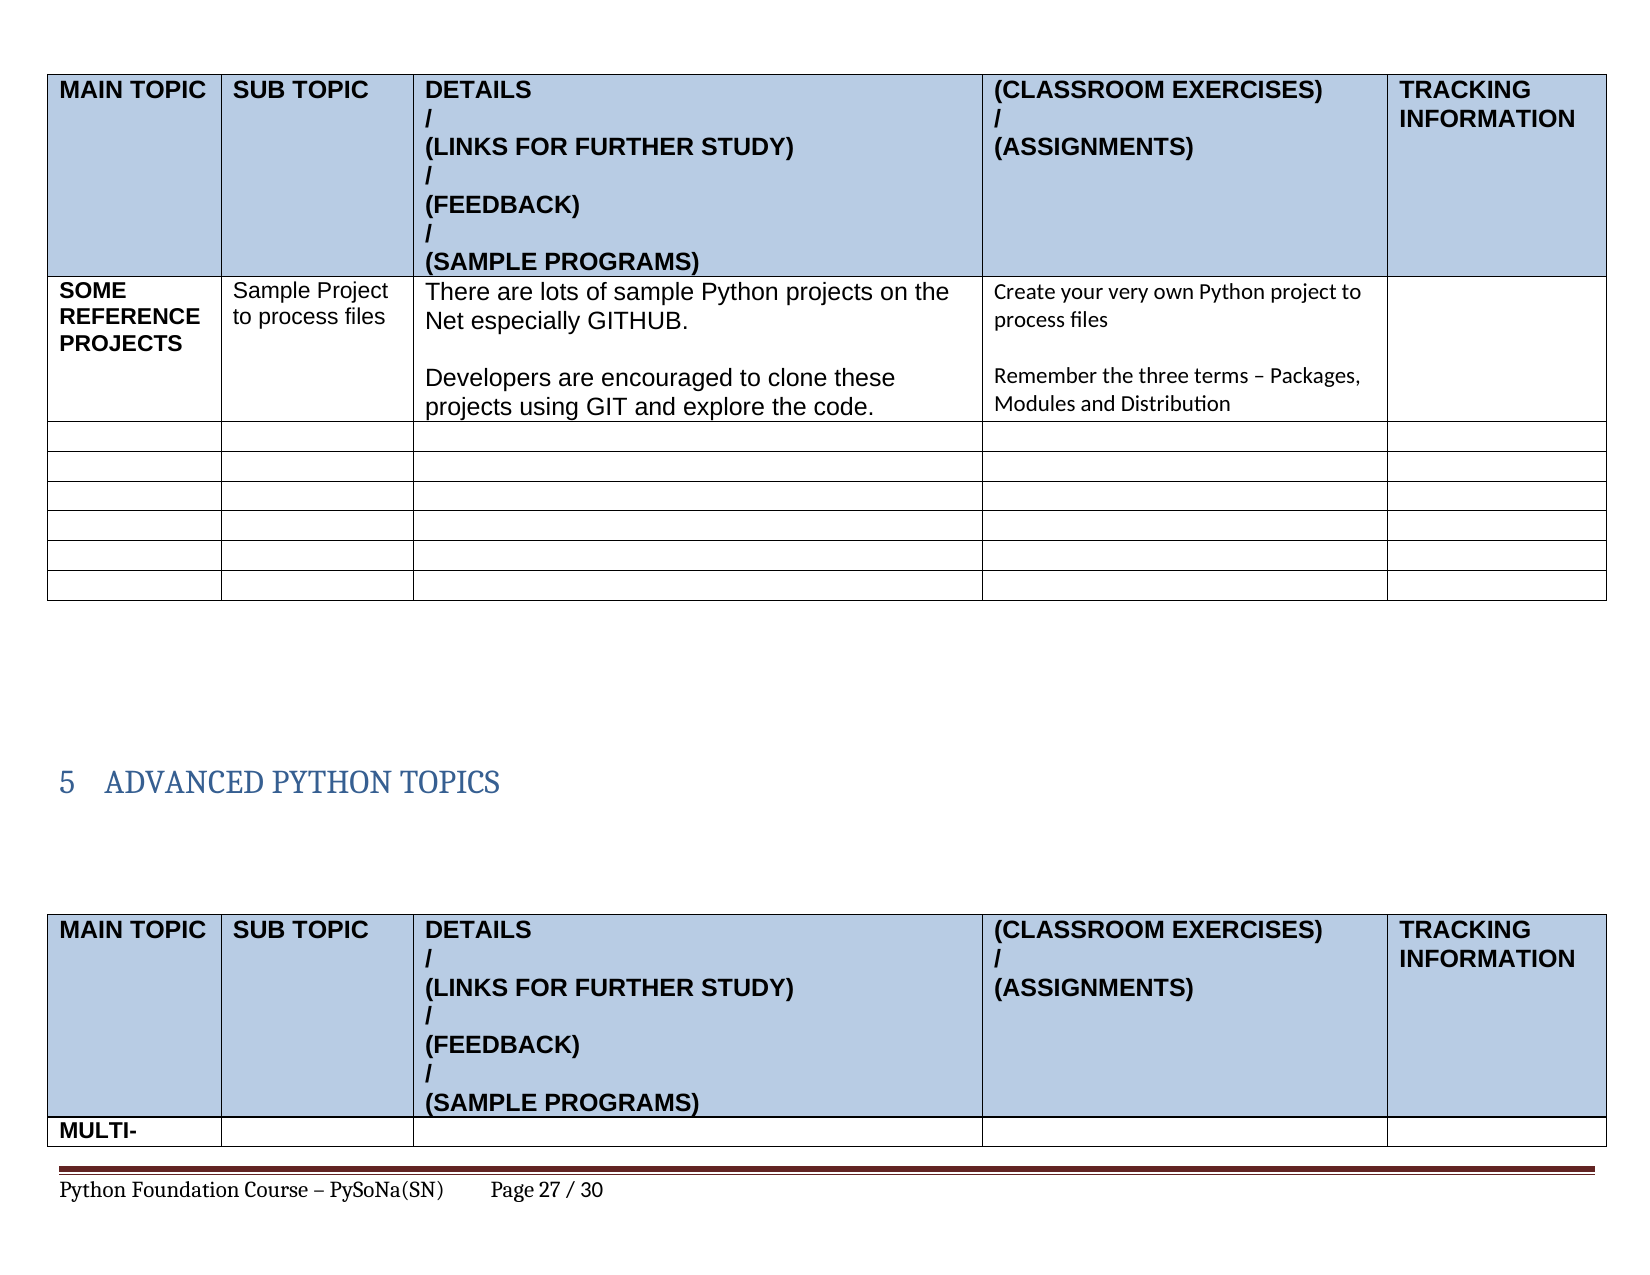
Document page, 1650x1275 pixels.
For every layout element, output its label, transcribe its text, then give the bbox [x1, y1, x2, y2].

table_cell [983, 452, 1387, 481]
table_header DETAILS / (LINKS FOR FURTHER STUDY) / (FEEDBACK) / (SAMPLE PROGRAMS) [414, 915, 982, 1116]
table_cell [414, 571, 982, 600]
table_cell [1388, 422, 1606, 451]
table_cell Sample Project to process files [222, 277, 413, 421]
table_cell [1388, 452, 1606, 481]
table_cell [983, 571, 1387, 600]
table_cell [1388, 277, 1606, 421]
table_cell [48, 541, 221, 570]
table_cell [222, 482, 413, 510]
table_cell [1388, 482, 1606, 510]
table_cell [48, 452, 221, 481]
subtitle ADVANCED PYTHON TOPICS [59, 764, 1595, 802]
table_cell [983, 1118, 1387, 1146]
table_cell [1388, 541, 1606, 570]
table_cell [983, 511, 1387, 540]
table_cell MULTI-THREADING IN PYTHON [48, 1118, 221, 1146]
table_header MAIN TOPIC [48, 75, 221, 276]
table_header SUB TOPIC [222, 75, 413, 276]
table_header (CLASSROOM EXERCISES) / (ASSIGNMENTS) [983, 75, 1387, 276]
table_cell [414, 1118, 982, 1146]
table_cell [48, 422, 221, 451]
table_header TRACKING INFORMATION [1388, 915, 1606, 1116]
table_header DETAILS / (LINKS FOR FURTHER STUDY) / (FEEDBACK) / (SAMPLE PROGRAMS) [414, 75, 982, 276]
table_cell [983, 422, 1387, 451]
table_cell [222, 1118, 413, 1146]
table_cell There are lots of sample Python projects on the Net especially GITHUB. Developers are encouraged to clone these projects using GIT and explore the code. [414, 277, 982, 421]
table_cell [222, 541, 413, 570]
table_cell [222, 511, 413, 540]
table_cell [1388, 511, 1606, 540]
table_cell [1388, 571, 1606, 600]
table_cell [1388, 1118, 1606, 1146]
table_cell SOME REFERENCE PROJECTS [48, 277, 221, 421]
table_header TRACKING INFORMATION [1388, 75, 1606, 276]
table_cell [983, 541, 1387, 570]
table_cell [414, 452, 982, 481]
table_header MAIN TOPIC [48, 915, 221, 1116]
table_cell [48, 511, 221, 540]
table_cell [414, 482, 982, 510]
table_cell [222, 452, 413, 481]
table_header (CLASSROOM EXERCISES) / (ASSIGNMENTS) [983, 915, 1387, 1116]
table_cell [414, 541, 982, 570]
table_cell [222, 422, 413, 451]
table_header SUB TOPIC [222, 915, 413, 1116]
table_cell [414, 422, 982, 451]
table_cell [222, 571, 413, 600]
table_cell Create your very own Python project to process files Remember the three terms – Packages, Modules and Distribution [983, 277, 1387, 421]
table_cell [48, 482, 221, 510]
table_cell [983, 482, 1387, 510]
table_cell [48, 571, 221, 600]
table_cell [414, 511, 982, 540]
